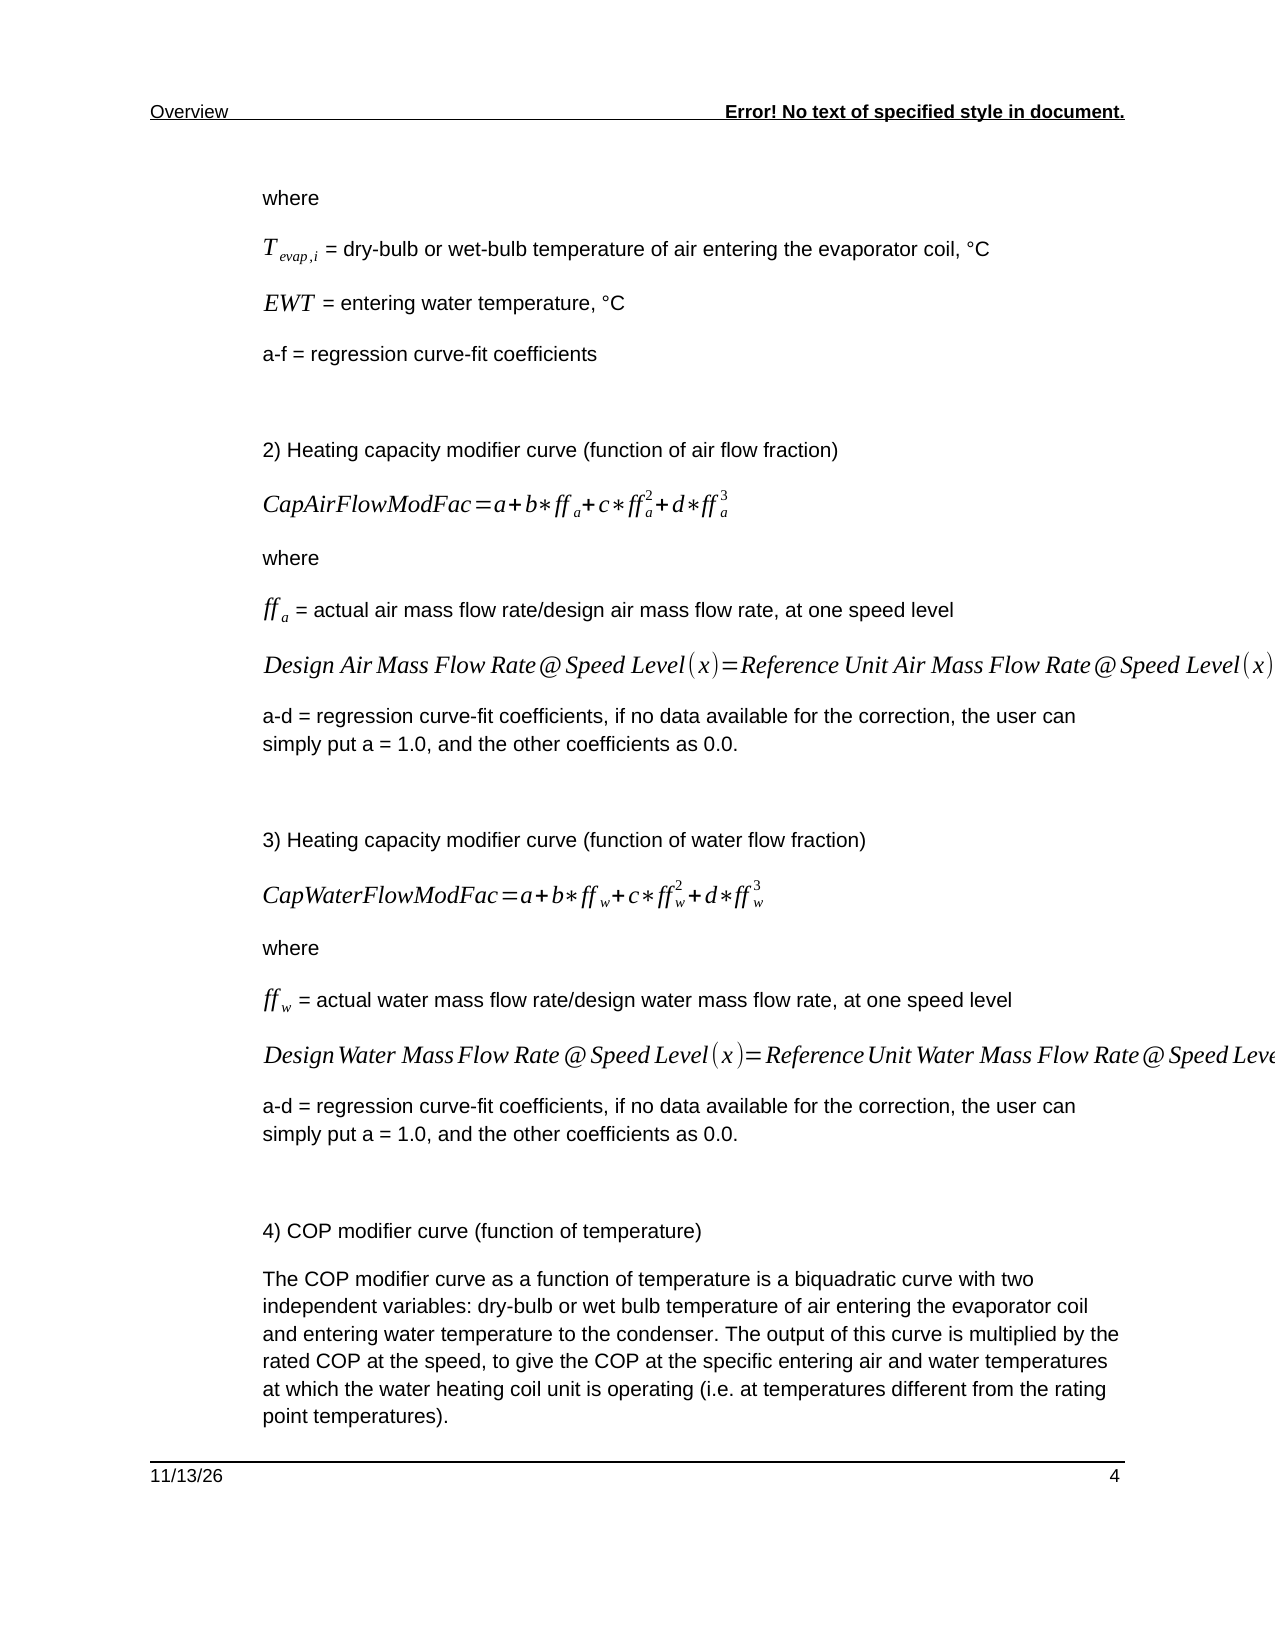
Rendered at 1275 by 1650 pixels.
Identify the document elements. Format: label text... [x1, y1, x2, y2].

text = dry-bulb or wet-bulb temperature of air entering the evaporator coil, °C [262, 234, 1125, 265]
text = entering water temperature, °C [262, 289, 1125, 317]
text a-d = regression curve-fit coefficients, if no data available for the correction, the user can simply put a = 1.0, and the other coefficients as 0.0. [262, 704, 1125, 756]
text The COP modifier curve as a function of temperature is a biquadratic curve with two independent variables: dry-bulb or wet bulb temperature of air entering the evaporator coil and entering water temperature to the condenser. The output of this curve is multiplied by the rated COP at the speed, to give the COP at the specific entering air and water temperatures at which the water heating coil unit is operating (i.e. at temperatures different from the rating point temperatures). [262, 1267, 1125, 1428]
text 3) Heating capacity modifier curve (function of water flow fraction) [262, 828, 1125, 852]
text 4) COP modifier curve (function of temperature) [262, 1218, 1125, 1242]
text 2) Heating capacity modifier curve (function of air flow fraction) [262, 438, 1125, 462]
text where [262, 185, 1125, 209]
text where [262, 546, 1125, 569]
text where [262, 936, 1125, 960]
text a-d = regression curve-fit coefficients, if no data available for the correction, the user can simply put a = 1.0, and the other coefficients as 0.0. [262, 1094, 1125, 1146]
text a-f = regression curve-fit coefficients [262, 341, 1125, 365]
text = actual air mass flow rate/design air mass flow rate, at one speed level [262, 594, 1125, 625]
text = actual water mass flow rate/design water mass flow rate, at one speed level [262, 984, 1125, 1016]
